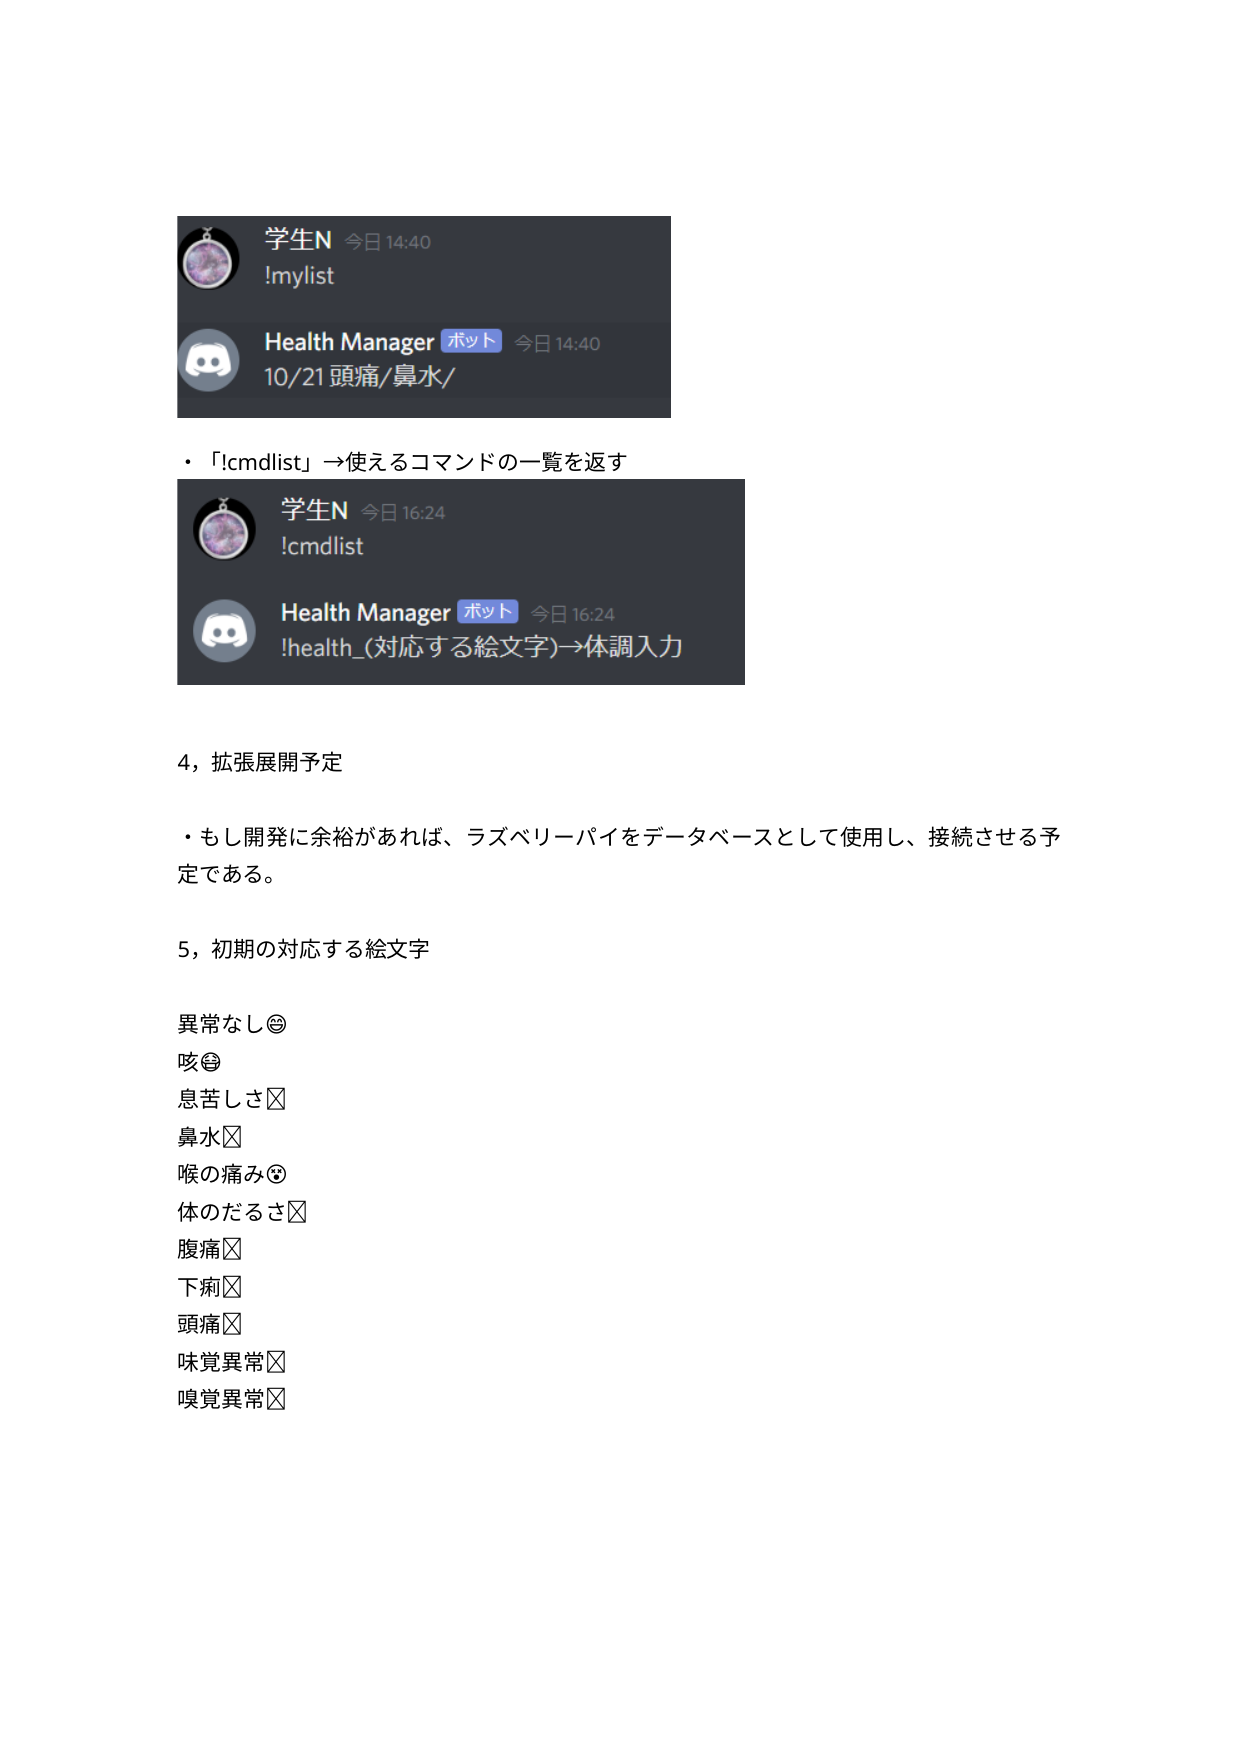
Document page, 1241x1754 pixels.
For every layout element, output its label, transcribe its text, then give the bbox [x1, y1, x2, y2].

text ・もし開発に余裕があれば、ラズベリーパイをデータベースとして使用し、接続させる予定である。 [177, 817, 1063, 892]
picture [177, 479, 745, 685]
text 5，初期の対応する絵文字 [177, 929, 1063, 967]
picture [177, 216, 671, 418]
text 下痢🤢 [177, 1267, 1063, 1304]
text 4，拡張展開予定 [177, 742, 1063, 779]
text ・「!cmdlist」→使えるコマンドの一覧を返す [177, 442, 1063, 479]
text 味覚異常👅 [177, 1342, 1063, 1379]
text 咳😷 [177, 1042, 1063, 1079]
text 嗅覚異常👃 [177, 1379, 1063, 1417]
text 異常なし😄 [177, 1004, 1063, 1042]
text 喉の痛み😵 [177, 1154, 1063, 1192]
text 息苦しさ🤐 [177, 1079, 1063, 1117]
text 体のだるさ👿 [177, 1192, 1063, 1229]
text 鼻水🤧 [177, 1117, 1063, 1154]
text 腹痛🥶 [177, 1229, 1063, 1267]
text 頭痛🤕 [177, 1304, 1063, 1342]
